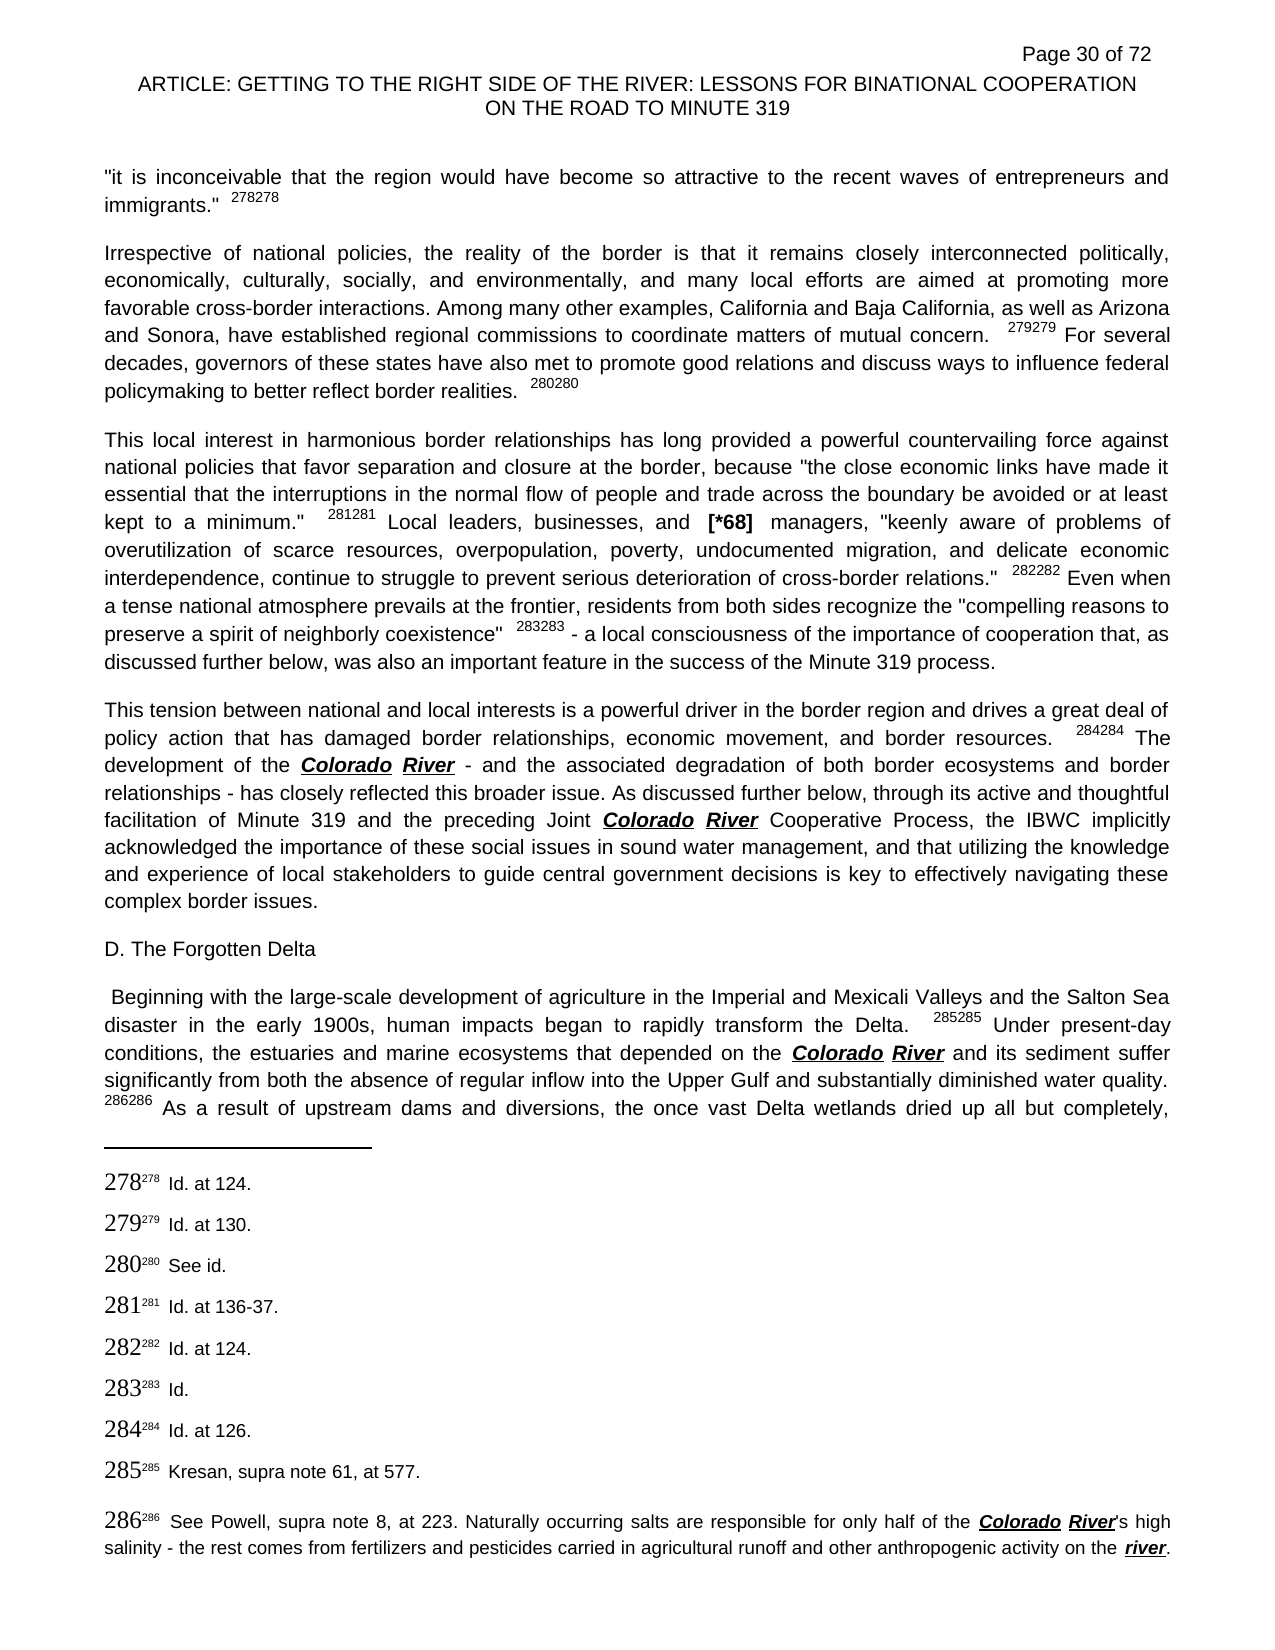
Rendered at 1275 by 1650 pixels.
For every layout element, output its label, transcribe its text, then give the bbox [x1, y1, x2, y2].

text In keeping with this same pattern, the economic integration of the border has also driven aggressive binational development of the Colorado River - development that has fueled the very economic success and growth that has, in turn, driven national immigration concerns. This "pronounced interdependence between northern Mexico and the US Southwest is a fact of life, and the flow of people and products across the international boundary has long affected population centers near and far beyond the border zone." 277 At the same time, absent this integration, "it is inconceivable that the region would have become so attractive to the recent waves of entrepreneurs and immigrants." 278 [104, 161, 1171, 217]
text Irrespective of national policies, the reality of the border is that it remains closely interconnected politically, economically, culturally, socially, and environmentally, and many local efforts are aimed at promoting more favorable cross-border interactions. Among many other examples, California and Baja California, as well as Arizona and Sonora, have established regional commissions to coordinate matters of mutual concern. 279 For several decades, governors of these states have also met to promote good relations and discuss ways to influence federal policymaking to better reflect border realities. 280 [104, 238, 1171, 404]
text D. The Forgotten Delta [104, 933, 1171, 961]
text This local interest in harmonious border relationships has long provided a powerful countervailing force against national policies that favor separation and closure at the border, because "the close economic links have made it essential that the interruptions in the normal flow of people and trade across the boundary be avoided or at least kept to a minimum." 281 Local leaders, businesses, and [*68] managers, "keenly aware of problems of overutilization of scarce resources, overpopulation, poverty, undocumented migration, and delicate economic interdependence, continue to struggle to prevent serious deterioration of cross-border relations." 282 Even when a tense national atmosphere prevails at the frontier, residents from both sides recognize the "compelling reasons to preserve a spirit of neighborly coexistence" 283 - a local consciousness of the importance of cooperation that, as discussed further below, was also an important feature in the success of the Minute 319 process. [104, 425, 1171, 673]
text Beginning with the large-scale development of agriculture in the Imperial and Mexicali Valleys and the Salton Sea disaster in the early 1900s, human impacts began to rapidly transform the Delta. 285 Under present-day conditions, the estuaries and marine ecosystems that depended on the Colorado River and its sediment suffer significantly from both the absence of regular inflow into the Upper Gulf and substantially diminished water quality. 286 As a result of upstream dams and diversions, the once vast Delta wetlands dried up all but completely, declining from an estimated two million acres around 1900 to an estimated forty thousand acres of small, scattered wetlands in the 1970s. 287 The effects on the Delta's enormous estuary at the head of the Gulf of California were equally significant, essentially wiping out the once-vibrant fishery the Delta nourished and driving native fish and mammals like the totoaba and vaquita porpoise to the brink of extinction. 288 [104, 981, 1171, 1120]
text This tension between national and local interests is a powerful driver in the border region and drives a great deal of policy action that has damaged border relationships, economic movement, and border resources. 284 The development of the Colorado River - and the associated degradation of both border ecosystems and border relationships - has closely reflected this broader issue. As discussed further below, through its active and thoughtful facilitation of Minute 319 and the preceding Joint Colorado River Cooperative Process, the IBWC implicitly acknowledged the importance of these social issues in sound water management, and that utilizing the knowledge and experience of local stakeholders to guide central government decisions is key to effectively navigating these complex border issues. [104, 694, 1171, 913]
